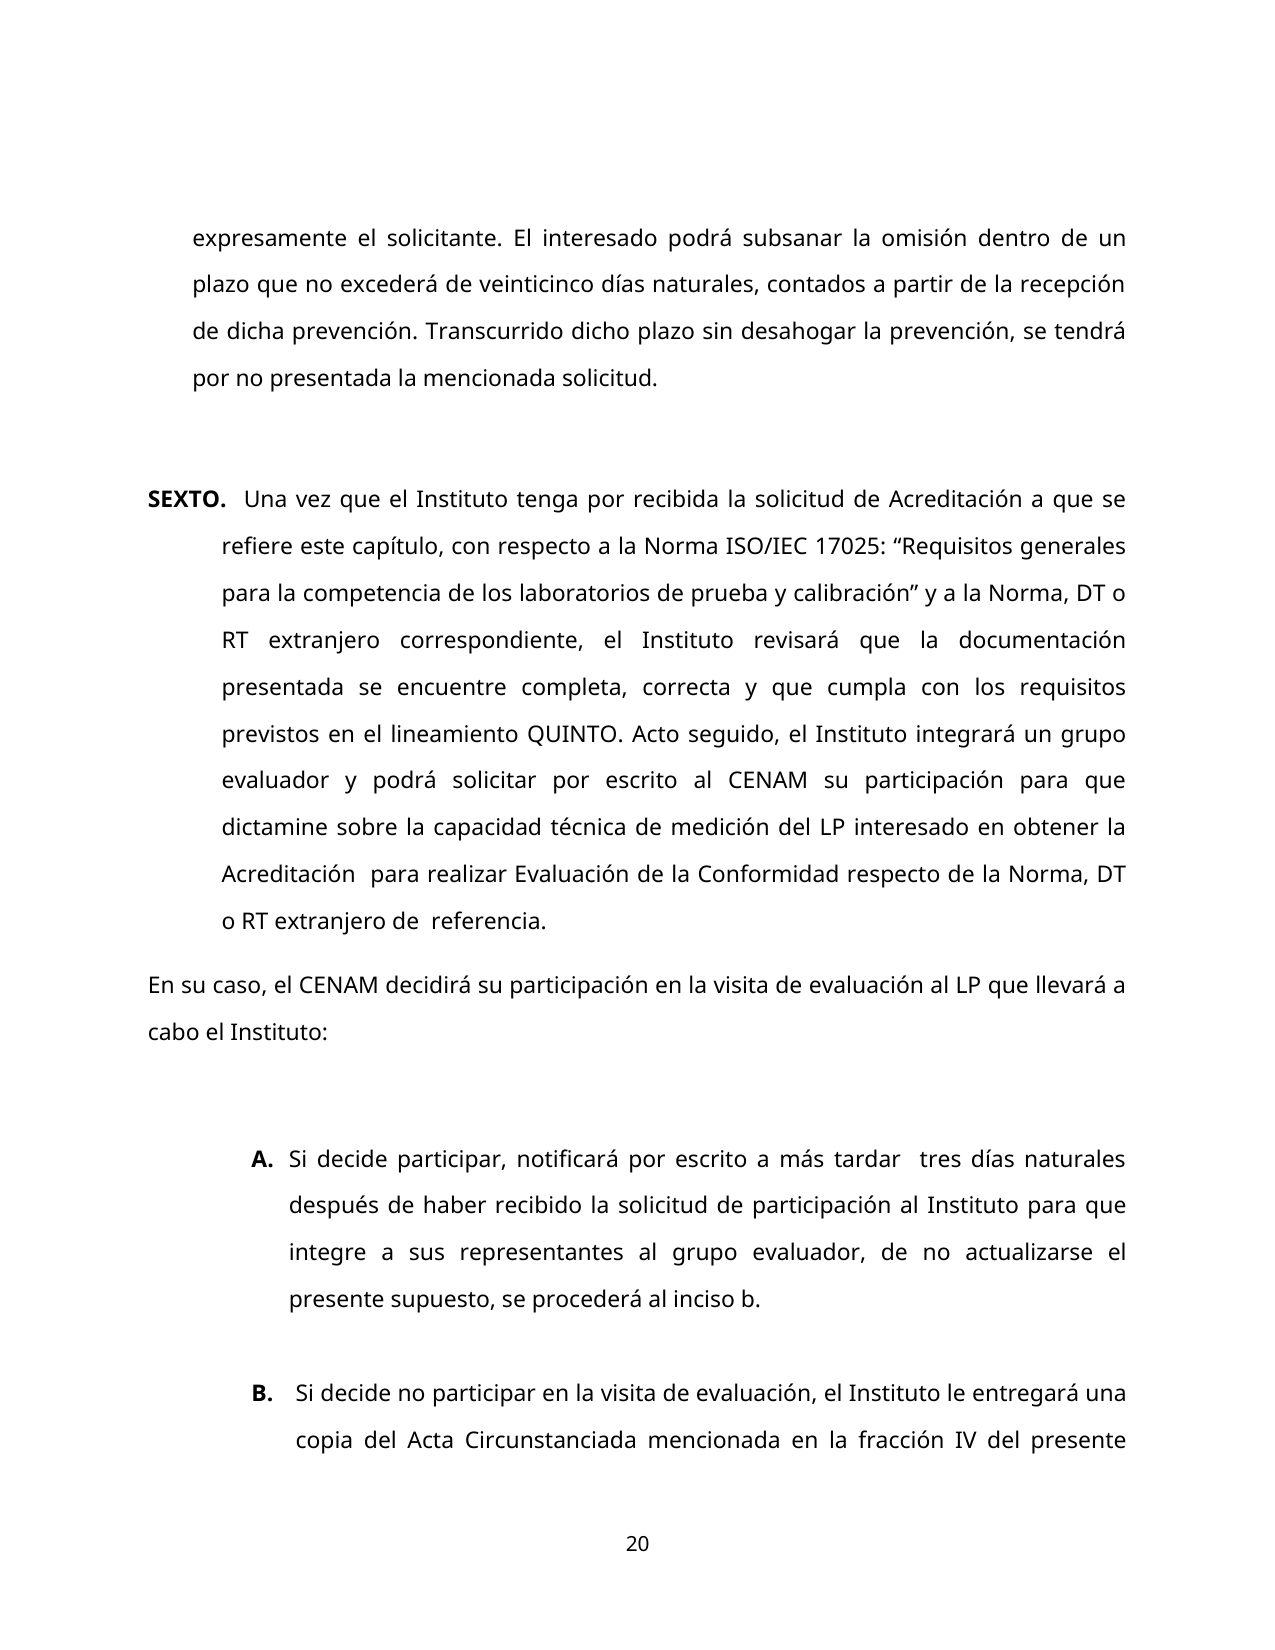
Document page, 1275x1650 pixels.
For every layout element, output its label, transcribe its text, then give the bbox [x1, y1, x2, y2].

text SEXTO. Una vez que el Instituto tenga por recibida la solicitud de Acreditación a que se refiere este capítulo, con respecto a la Norma ISO/IEC 17025: “Requisitos generales para la competencia de los laboratorios de prueba y calibración” y a la Norma, DT o RT extranjero correspondiente, el Instituto revisará que la documentación presentada se encuentre completa, correcta y que cumpla con los requisitos previstos en el lineamiento QUINTO. Acto seguido, el Instituto integrará un grupo evaluador y podrá solicitar por escrito al CENAM su participación para que dictamine sobre la capacidad técnica de medición del LP interesado en obtener la Acreditación para realizar Evaluación de la Conformidad respecto de la Norma, DT o RT extranjero de referencia. [148, 483, 1127, 936]
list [148, 222, 1127, 393]
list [251, 1377, 1127, 1455]
text En su caso, el CENAM decidirá su participación en la visita de evaluación al LP que llevará a cabo el Instituto: [148, 968, 1127, 1047]
list Si decide participar, notificará por escrito a más tardar tres días naturales después de haber recibido la solicitud de participación al Instituto para que integre a sus representantes al grupo evaluador, de no actualizarse el presente supuesto, se procederá al inciso b. [251, 1142, 1127, 1314]
